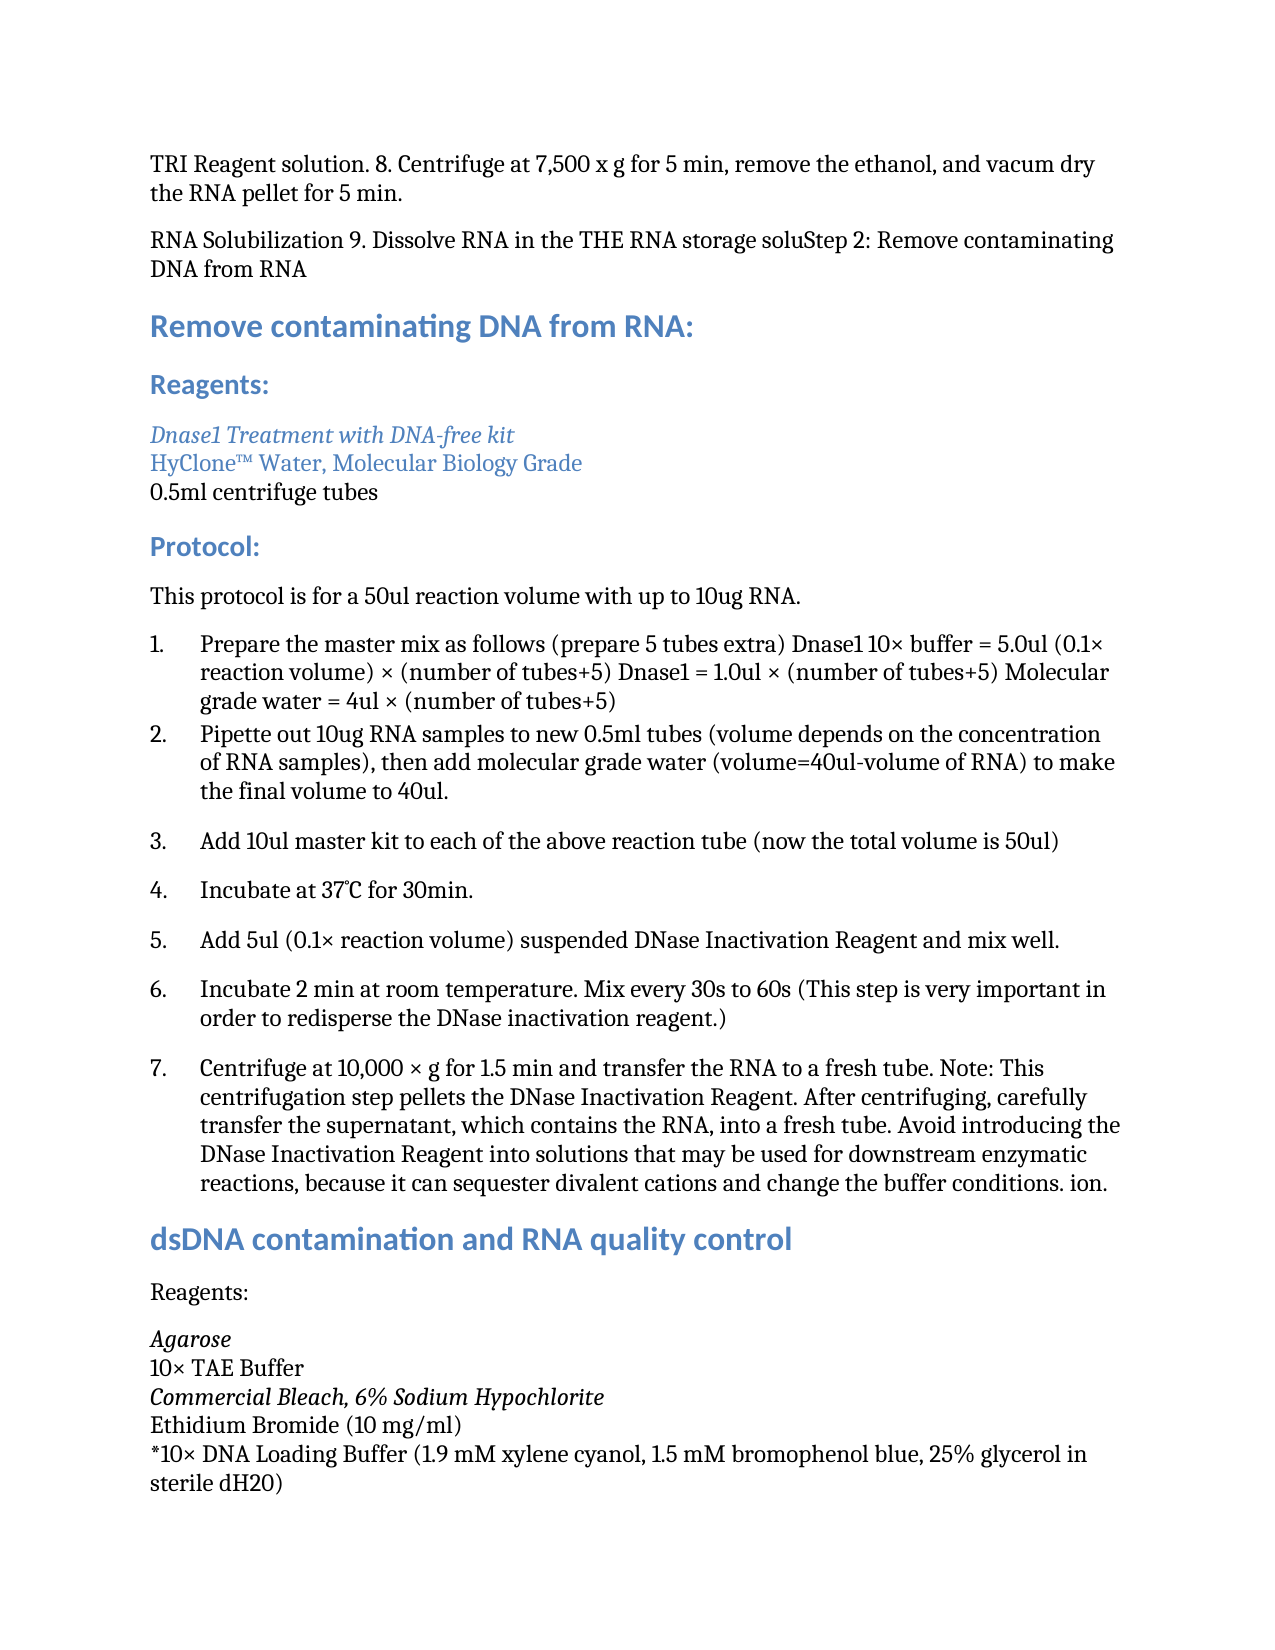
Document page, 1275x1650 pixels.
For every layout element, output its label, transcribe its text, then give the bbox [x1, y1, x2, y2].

text RNA Solubilization 9. Dissolve RNA in the THE RNA storage soluStep 2: Remove contaminating DNA from RNA [150, 226, 1125, 284]
list Centrifuge at 10,000 × g for 1.5 min and transfer the RNA to a fresh tube. Note: This centrifugation step pellets the DNase Inactivation Reagent. After centrifuging, carefully transfer the supernatant, which contains the RNA, into a fresh tube. Avoid introducing the DNase Inactivation Reagent into solutions that may be used for downstream enzymatic reactions, because it can sequester divalent cations and change the buffer conditions. ion. [150, 1054, 1125, 1197]
subtitle Protocol: [150, 528, 1125, 563]
list Incubate at 37˚C for 30min. [150, 876, 1125, 905]
list Prepare the master mix as follows (prepare 5 tubes extra) Dnase1 10× buffer = 5.0ul (0.1× reaction volume) × (number of tubes+5) Dnase1 = 1.0ul × (number of tubes+5) Molecular grade water = 4ul × (number of tubes+5) [150, 629, 1125, 716]
text Agarose 10× TAE Buffer Commercial Bleach, 6% Sodium Hypochlorite Ethidium Bromide (10 mg/ml) *10× DNA Loading Buffer (1.9 mM xylene cyanol, 1.5 mM bromophenol blue, 25% glycerol in sterile dH20) [150, 1325, 1125, 1498]
text This protocol is for a 50ul reaction volume with up to 10ug RNA. [150, 582, 1125, 611]
list Add 5ul (0.1× reaction volume) suspended DNase Inactivation Reagent and mix well. [150, 926, 1125, 954]
subtitle dsDNA contamination and RNA quality control [150, 1218, 1125, 1259]
list Pipette out 10ug RNA samples to new 0.5ml tubes (volume depends on the concentration of RNA samples), then add molecular grade water (volume=40ul-volume of RNA) to make the final volume to 40ul. [150, 719, 1125, 806]
text Reagents: [150, 1278, 1125, 1306]
subtitle Reagents: [150, 366, 1125, 402]
list Incubate 2 min at room temperature. Mix every 30s to 60s (This step is very important in order to redisperse the DNase inactivation reagent.) [150, 975, 1125, 1033]
list Add 10ul master kit to each of the above reaction tube (now the total volume is 50ul) [150, 827, 1125, 855]
subtitle Remove contaminating DNA from RNA: [150, 304, 1125, 345]
text Dnase1 Treatment with DNA-free kit HyClone™ Water, Molecular Biology Grade 0.5ml centrifuge tubes [150, 421, 1125, 507]
text TRI Reagent solution. 8. Centrifuge at 7,500 x g for 5 min, remove the ethanol, and vacum dry the RNA pellet for 5 min. [150, 150, 1125, 207]
